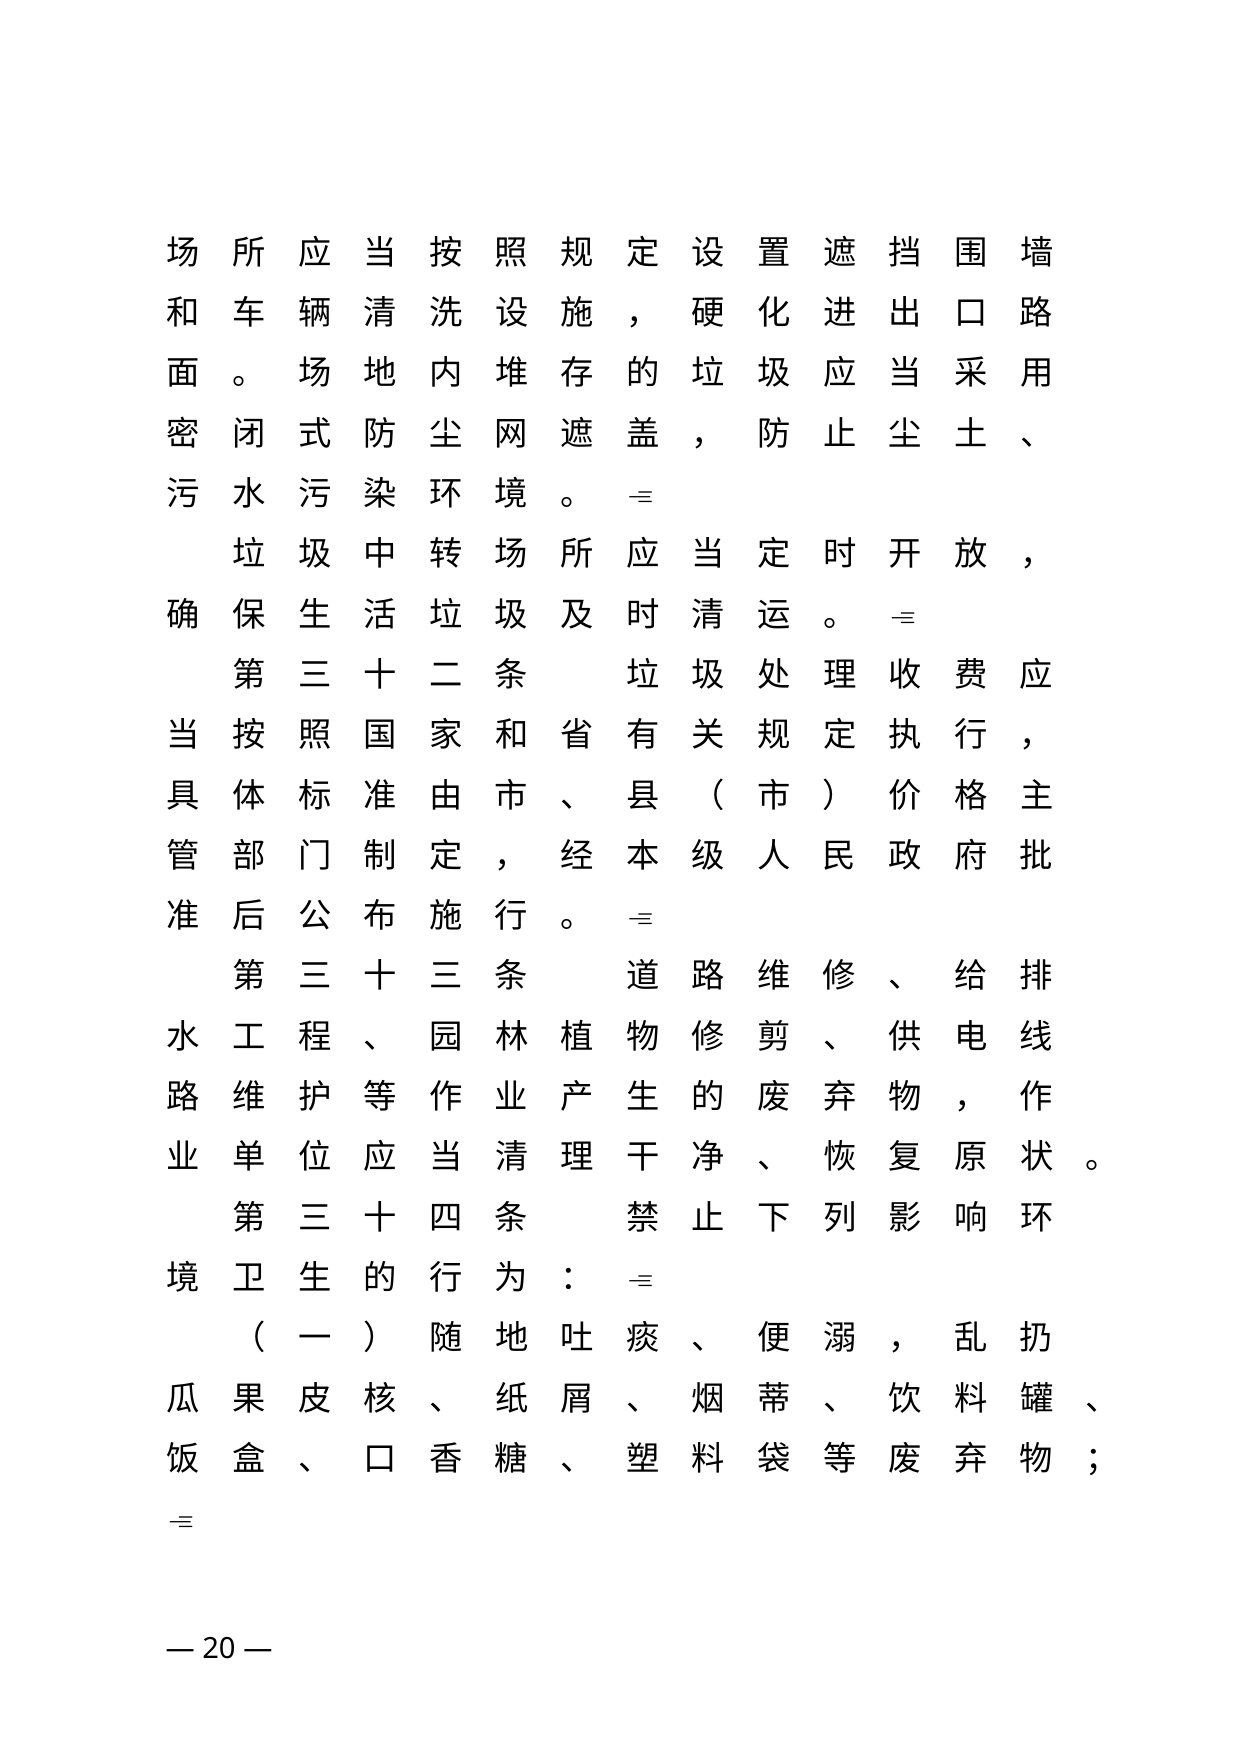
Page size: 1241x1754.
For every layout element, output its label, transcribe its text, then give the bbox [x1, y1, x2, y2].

text 第三十四条 禁止下列影响环境卫生的行为： [167, 1184, 1085, 1305]
text 第三十二条 垃圾处理收费应当按照国家和省有关规定执行，具体标准由市、县（市）价格主管部门制定，经本级人民政府批准后公布施行。 [167, 642, 1085, 943]
text 第三十三条 道路维修、给排水工程、园林植物修剪、供电线路维护等作业产生的废弃物，作业单位应当清理干净、恢复原状。 [167, 943, 1085, 1184]
text 垃圾中转场所应当定时开放，确保生活垃圾及时清运。 [167, 521, 1085, 642]
text （一）随地吐痰、便溺，乱扔瓜果皮核、纸屑、烟蒂、饮料罐、饭盒、口香糖、塑料袋等废弃物； [167, 1305, 1085, 1546]
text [167, 219, 1085, 521]
